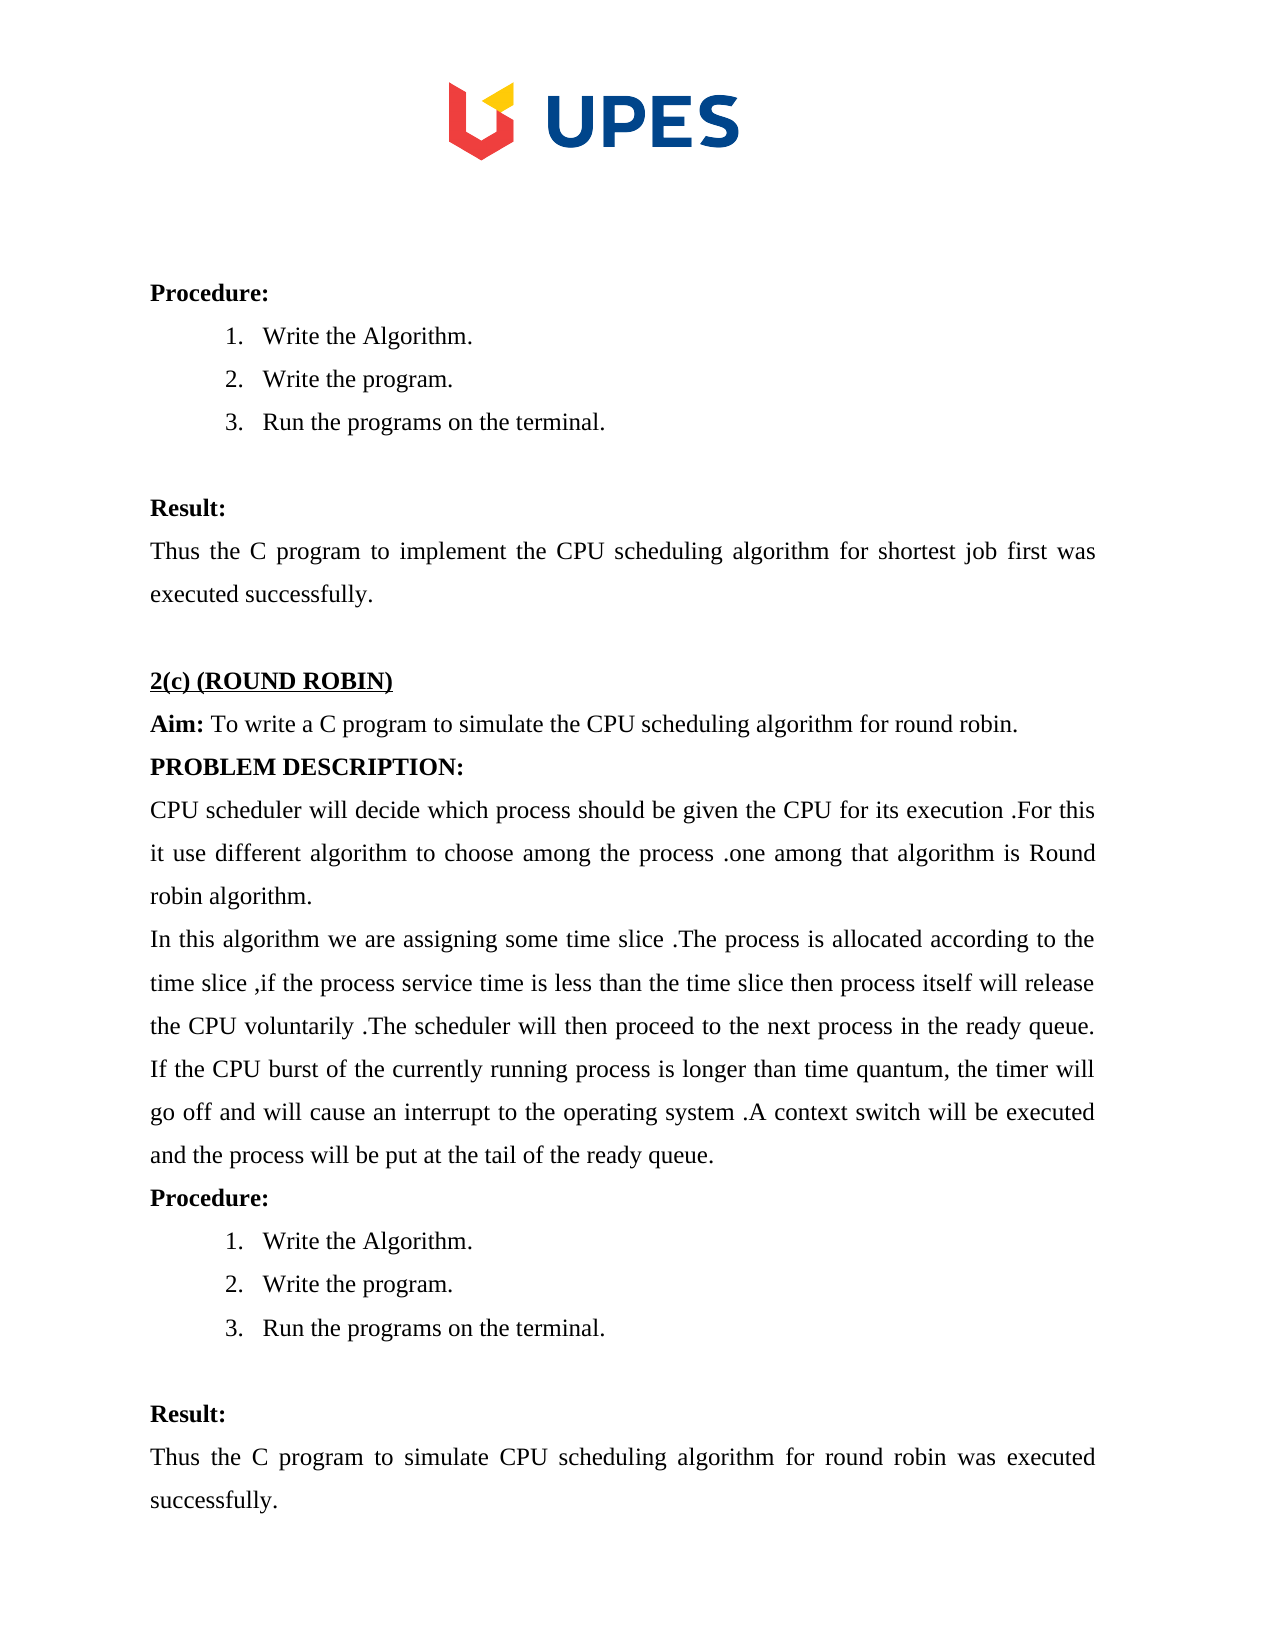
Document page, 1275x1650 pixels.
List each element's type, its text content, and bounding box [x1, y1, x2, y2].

list Run the programs on the terminal. [225, 1313, 1097, 1341]
text Result: [150, 493, 1097, 522]
text Thus the C program to simulate CPU scheduling algorithm for round robin was executed successfully. [150, 1442, 1097, 1514]
list Run the programs on the terminal. [225, 407, 1097, 436]
text CPU scheduler will decide which process should be given the CPU for its execution .For this it use different algorithm to choose among the process .one among that algorithm is Round robin algorithm. [150, 795, 1097, 910]
list Write the program. [225, 1269, 1097, 1298]
list Write the program. [225, 364, 1097, 393]
text Thus the C program to implement the CPU scheduling algorithm for shortest job first was executed successfully. [150, 536, 1097, 608]
text Result: [150, 1399, 1097, 1428]
text PROBLEM DESCRIPTION: [150, 752, 1097, 781]
list Write the Algorithm. [225, 1226, 1097, 1255]
text Aim: To write a C program to simulate the CPU scheduling algorithm for round robin. [150, 709, 1097, 738]
text Procedure: [150, 1183, 1097, 1212]
picture [435, 75, 752, 168]
text 2(c) (ROUND ROBIN) [150, 666, 1097, 694]
text Procedure: [150, 278, 1097, 306]
list Write the Algorithm. [225, 321, 1097, 349]
text In this algorithm we are assigning some time slice .The process is allocated according to the time slice ,if the process service time is less than the time slice then process itself will release the CPU voluntarily .The scheduler will then proceed to the next process in the ready queue. If the CPU burst of the currently running process is longer than time quantum, the timer will go off and will cause an interrupt to the operating system .A context switch will be executed and the process will be put at the tail of the ready queue. [150, 924, 1097, 1169]
